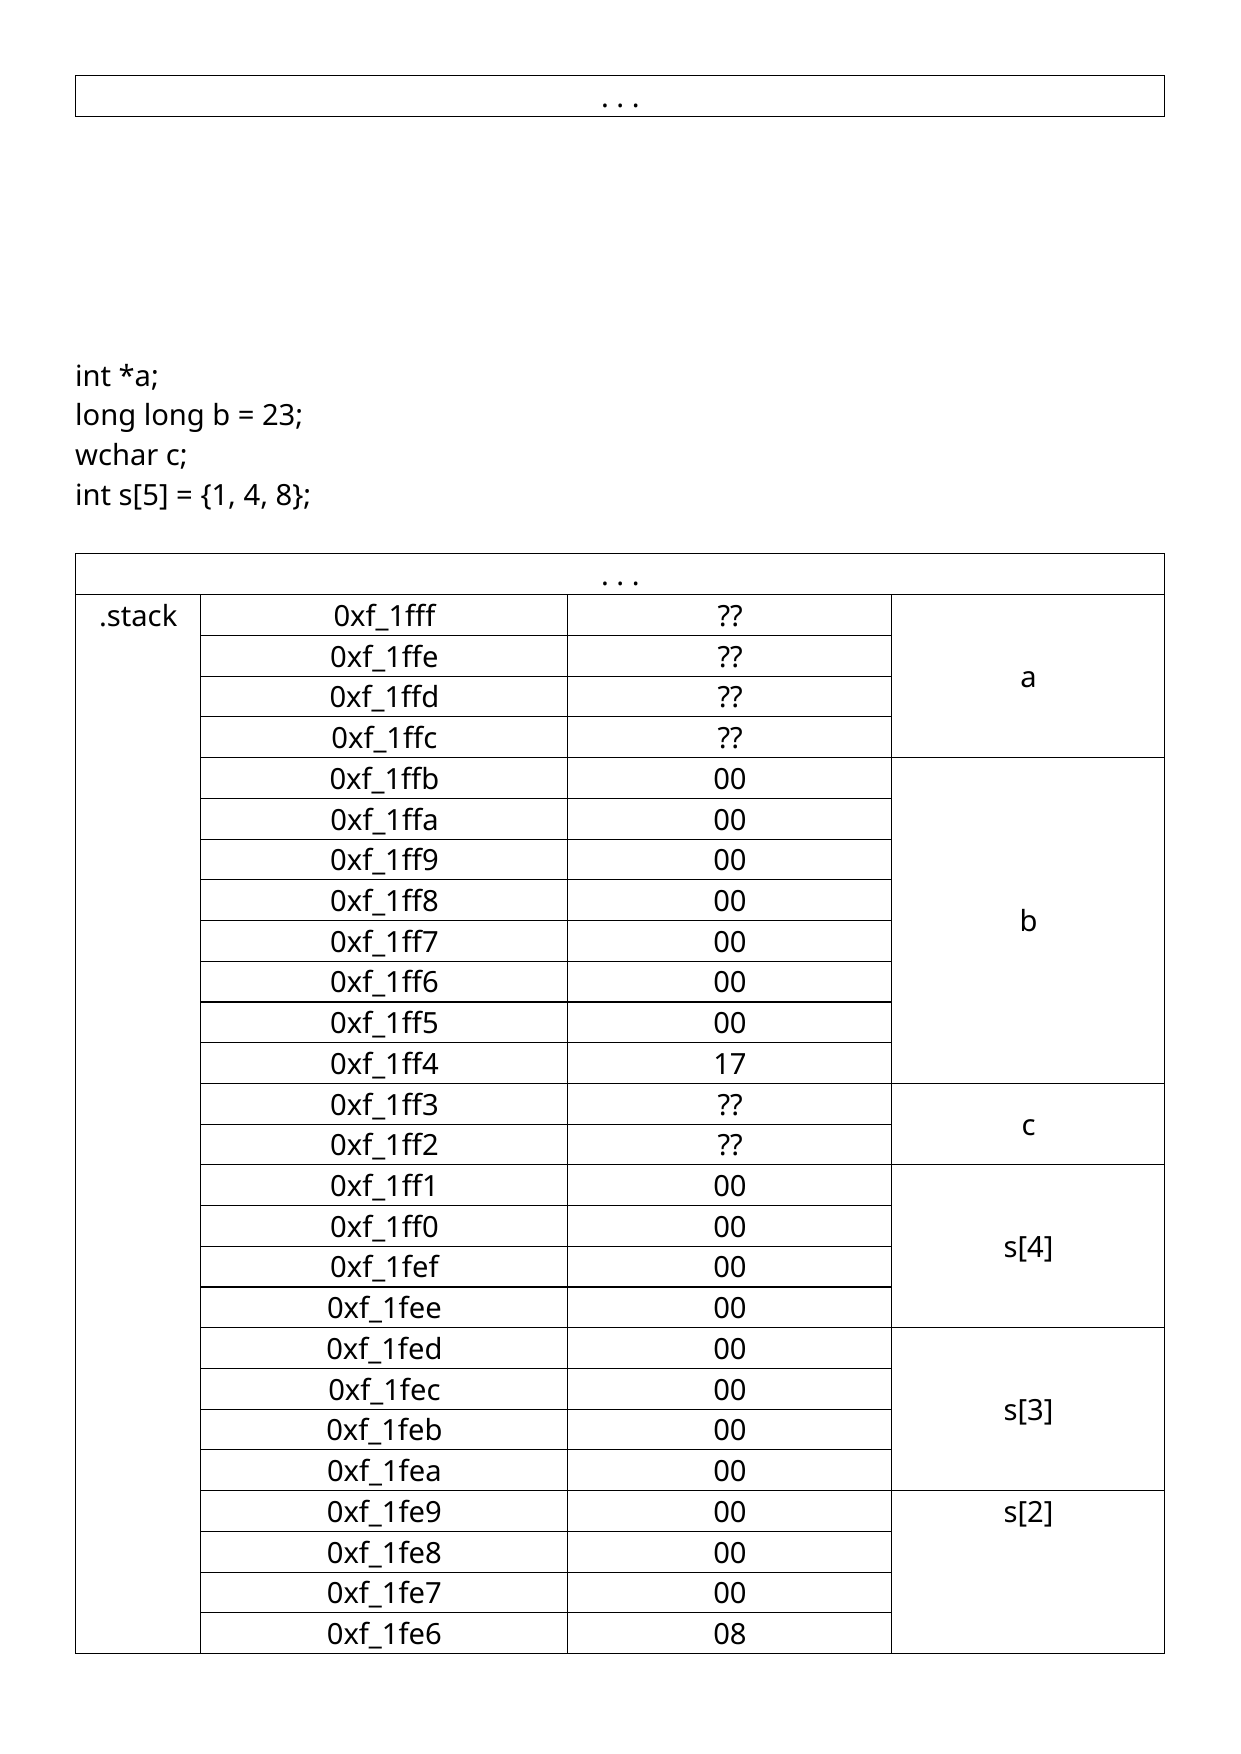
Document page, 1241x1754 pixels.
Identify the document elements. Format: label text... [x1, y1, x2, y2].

table_cell 0xf_1fee [201, 1288, 567, 1327]
table_cell 0xf_1fe9 [201, 1491, 567, 1531]
table_cell 0xf_1ff1 [201, 1165, 567, 1205]
table_cell 00 [568, 1206, 891, 1246]
table_cell b [892, 758, 1164, 1083]
table_cell 0xf_1fff [201, 595, 567, 635]
table_cell 00 [568, 921, 891, 961]
table_cell a [892, 595, 1164, 757]
table_cell 00 [568, 1369, 891, 1409]
table_cell 00 [568, 758, 891, 798]
text long long b = 23; [75, 394, 1165, 434]
table_header . . . [76, 554, 1164, 594]
table_cell 0xf_1fec [201, 1369, 567, 1409]
table_cell 0xf_1fea [201, 1450, 567, 1490]
table_cell 0xf_1ff5 [201, 1003, 567, 1042]
table_cell 00 [568, 1532, 891, 1572]
table_cell 17 [568, 1043, 891, 1083]
table_cell s[2] [892, 1491, 1164, 1653]
table_cell ?? [568, 1125, 891, 1164]
table_cell 0xf_1ffd [201, 677, 567, 716]
table_cell 00 [568, 840, 891, 879]
table_cell 0xf_1ffa [201, 799, 567, 838]
table_cell ?? [568, 595, 891, 635]
table_cell 00 [568, 1247, 891, 1286]
text int s[5] = {1, 4, 8}; [75, 474, 1165, 514]
table_cell 0xf_1ff3 [201, 1084, 567, 1123]
table_cell s[4] [892, 1165, 1164, 1327]
table_cell ?? [568, 677, 891, 716]
table_cell 00 [568, 1328, 891, 1368]
table_cell ?? [568, 1084, 891, 1123]
table_cell 0xf_1ffe [201, 636, 567, 676]
table_cell ?? [568, 636, 891, 676]
table_cell 0xf_1fef [201, 1247, 567, 1286]
table_cell 0xf_1fe8 [201, 1532, 567, 1572]
table_cell 00 [568, 1450, 891, 1490]
table_cell 0xf_1ffc [201, 717, 567, 757]
table_cell 0xf_1fe6 [201, 1613, 567, 1653]
table_cell s[3] [892, 1328, 1164, 1490]
table_cell 00 [568, 1003, 891, 1042]
table_cell 00 [568, 1410, 891, 1449]
table_cell 00 [568, 1491, 891, 1531]
table_cell 00 [568, 880, 891, 920]
table_cell 0xf_1ff2 [201, 1125, 567, 1164]
table_cell 0xf_1ffb [201, 758, 567, 798]
table_cell 00 [568, 799, 891, 838]
text wchar c; [75, 434, 1165, 474]
table_cell .stack [76, 595, 200, 1653]
table_cell 0xf_1ff8 [201, 880, 567, 920]
table_cell 00 [568, 1288, 891, 1327]
table_cell 0xf_1ff6 [201, 962, 567, 1001]
table_cell . . . [76, 76, 1164, 116]
table_cell 00 [568, 1573, 891, 1612]
table_cell c [892, 1084, 1164, 1164]
table_cell 0xf_1fe7 [201, 1573, 567, 1612]
table_cell 0xf_1ff7 [201, 921, 567, 961]
text int *a; [75, 355, 1165, 394]
table_cell 0xf_1feb [201, 1410, 567, 1449]
table_cell 00 [568, 962, 891, 1001]
table_cell ?? [568, 717, 891, 757]
table_cell 0xf_1ff9 [201, 840, 567, 879]
table_cell 0xf_1fed [201, 1328, 567, 1368]
table_cell 08 [568, 1613, 891, 1653]
table_cell 00 [568, 1165, 891, 1205]
table_cell 0xf_1ff0 [201, 1206, 567, 1246]
table_cell 0xf_1ff4 [201, 1043, 567, 1083]
